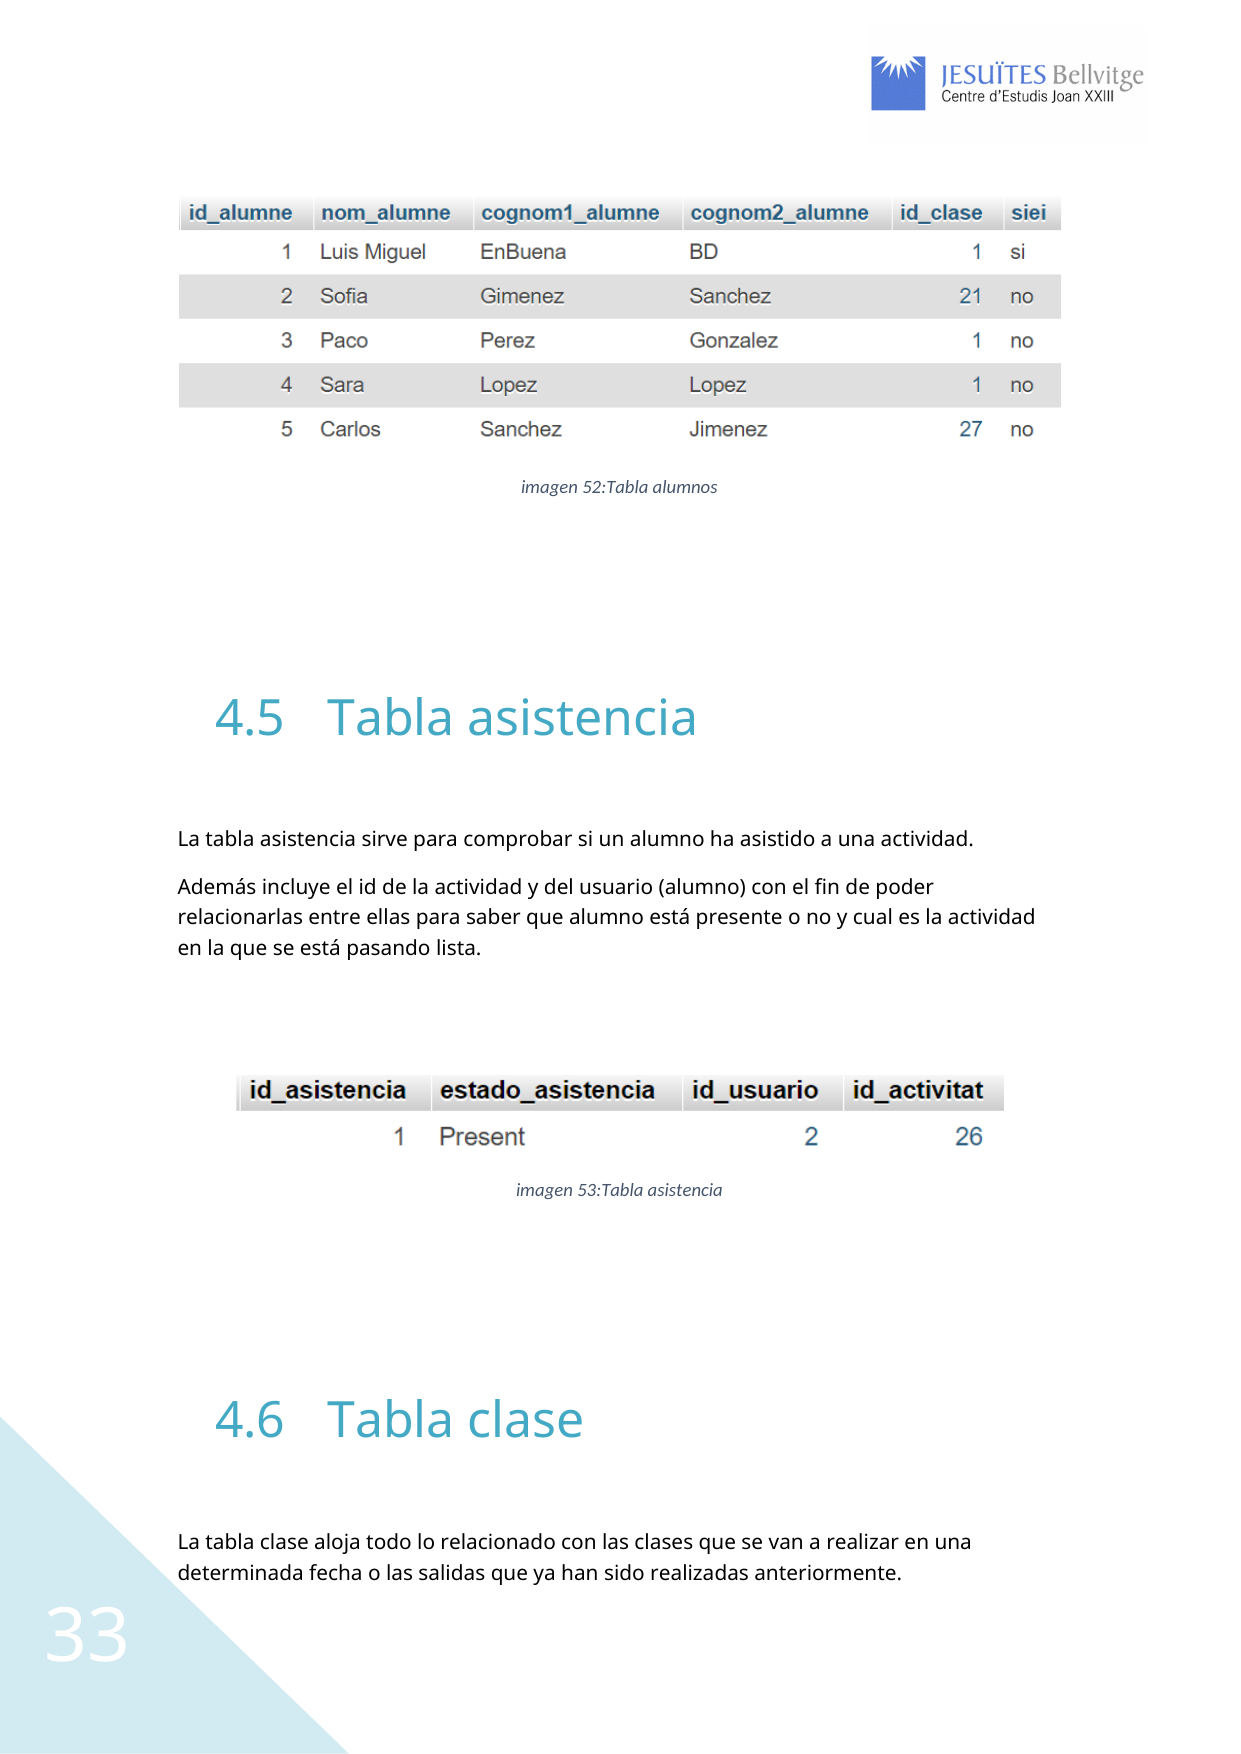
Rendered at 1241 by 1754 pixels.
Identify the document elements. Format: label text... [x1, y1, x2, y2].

text La tabla clase aloja todo lo relacionado con las clases que se van a realizar en una determinada fecha o las salidas que ya han sido realizadas anteriormente. [177, 1527, 1063, 1587]
text La tabla asistencia sirve para comprobar si un alumno ha asistido a una actividad. [177, 824, 1063, 853]
subtitle Tabla clase [215, 1384, 1063, 1452]
picture [179, 195, 1062, 457]
subtitle Tabla asistencia [215, 681, 1063, 749]
picture [236, 1075, 1004, 1159]
picture [868, 25, 1147, 144]
text Además incluye el id de la actividad y del usuario (alumno) con el fin de poder relacionarlas entre ellas para saber que alumno está presente o no y cual es la actividad en la que se está pasando lista. [177, 872, 1063, 962]
